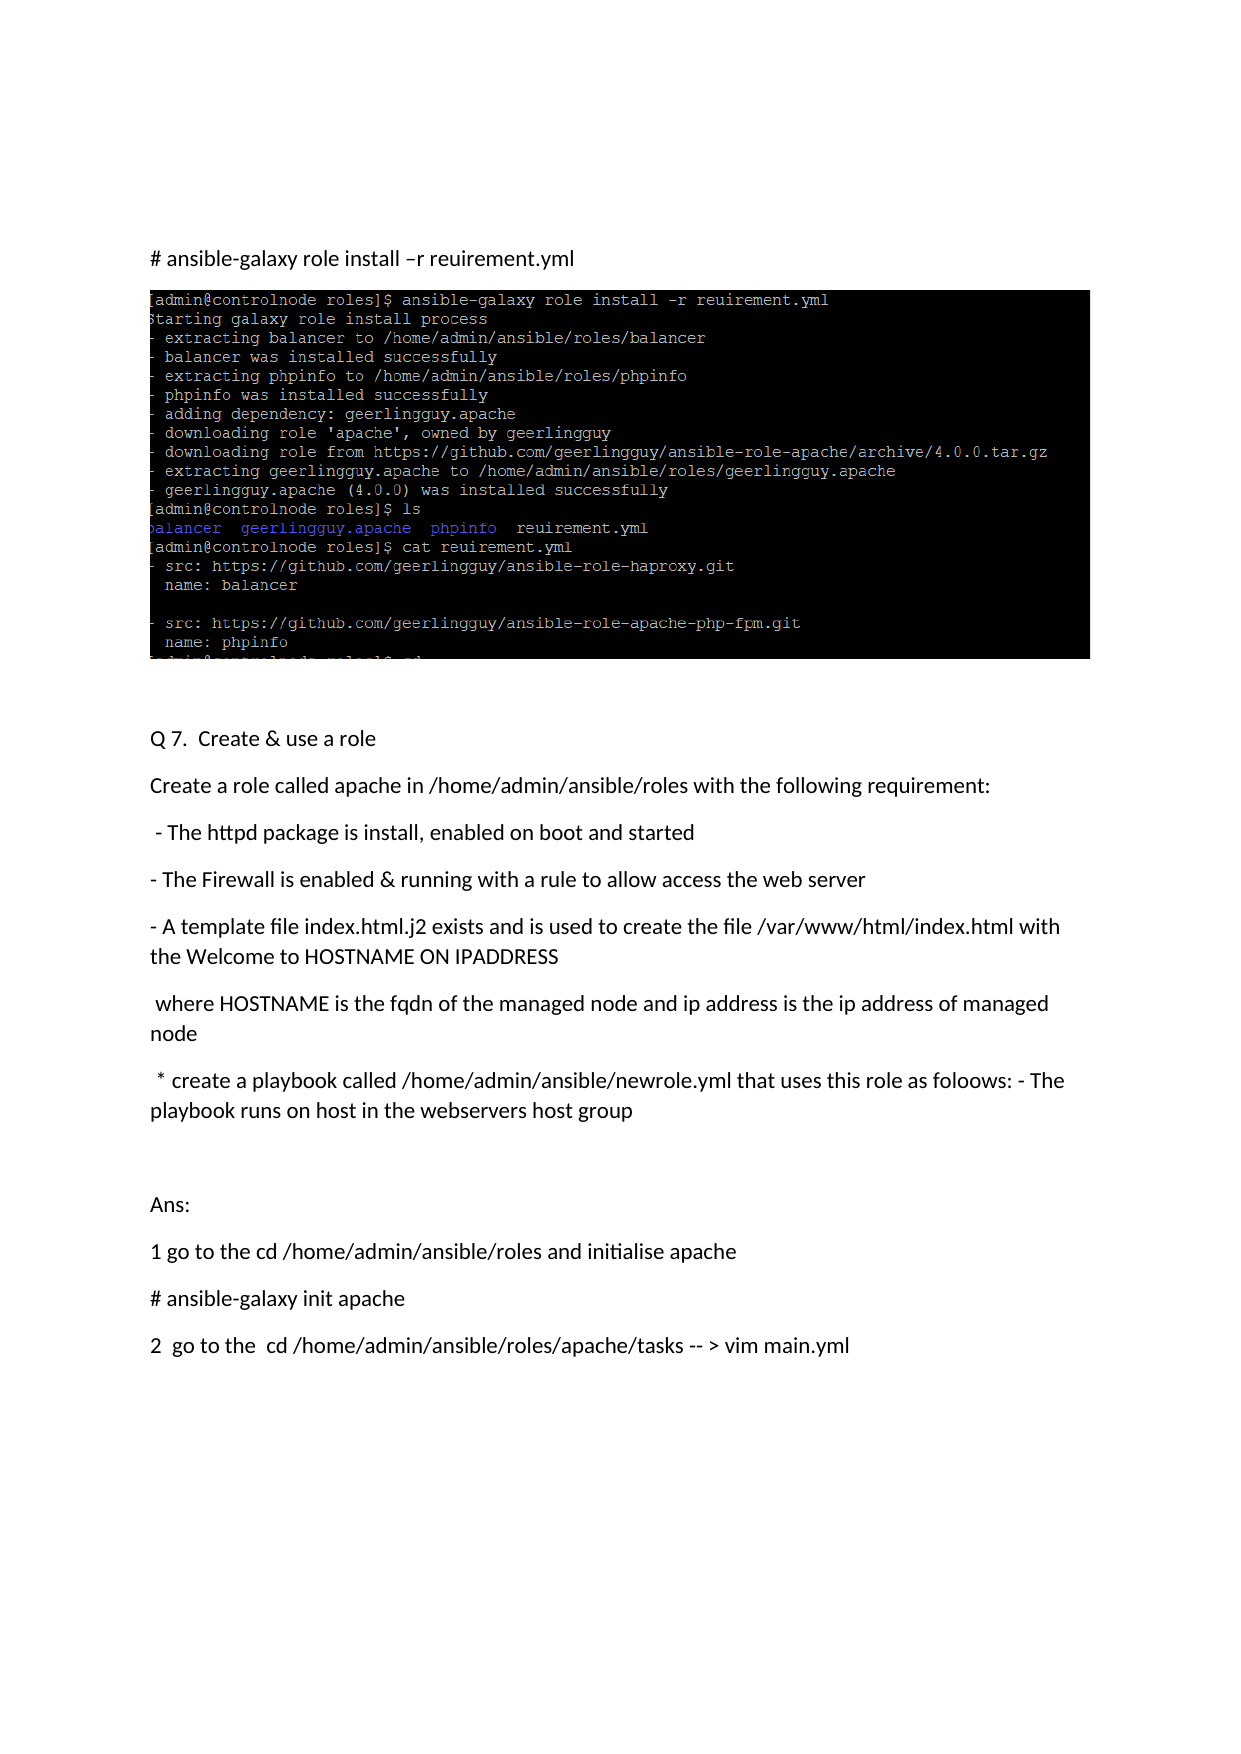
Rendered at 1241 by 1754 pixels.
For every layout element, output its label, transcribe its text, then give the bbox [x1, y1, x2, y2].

text Ans: [150, 1190, 1090, 1218]
text where HOSTNAME is the fqdn of the managed node and ip address is the ip address of managed node [150, 989, 1090, 1047]
text - The httpd package is install, enabled on boot and started [150, 818, 1090, 846]
text # ansible-galaxy init apache [150, 1284, 1090, 1312]
text - The Firewall is enabled & running with a rule to allow access the web server [150, 865, 1090, 893]
text * create a playbook called /home/admin/ansible/newrole.yml that uses this role as foloows: - The playbook runs on host in the webservers host group [150, 1066, 1090, 1124]
text - A template file index.html.j2 exists and is used to create the file /var/www/html/index.html with the Welcome to HOSTNAME ON IPADDRESS [150, 912, 1090, 970]
text 2 go to the cd /home/admin/ansible/roles/apache/tasks -- > vim main.yml [150, 1331, 1090, 1359]
text Q 7. Create & use a role [150, 724, 1090, 752]
text # ansible-galaxy role install –r reuirement.yml [150, 244, 1090, 272]
text 1 go to the cd /home/admin/ansible/roles and initialise apache [150, 1237, 1090, 1265]
picture [150, 290, 1091, 659]
text Create a role called apache in /home/admin/ansible/roles with the following requirement: [150, 771, 1090, 799]
